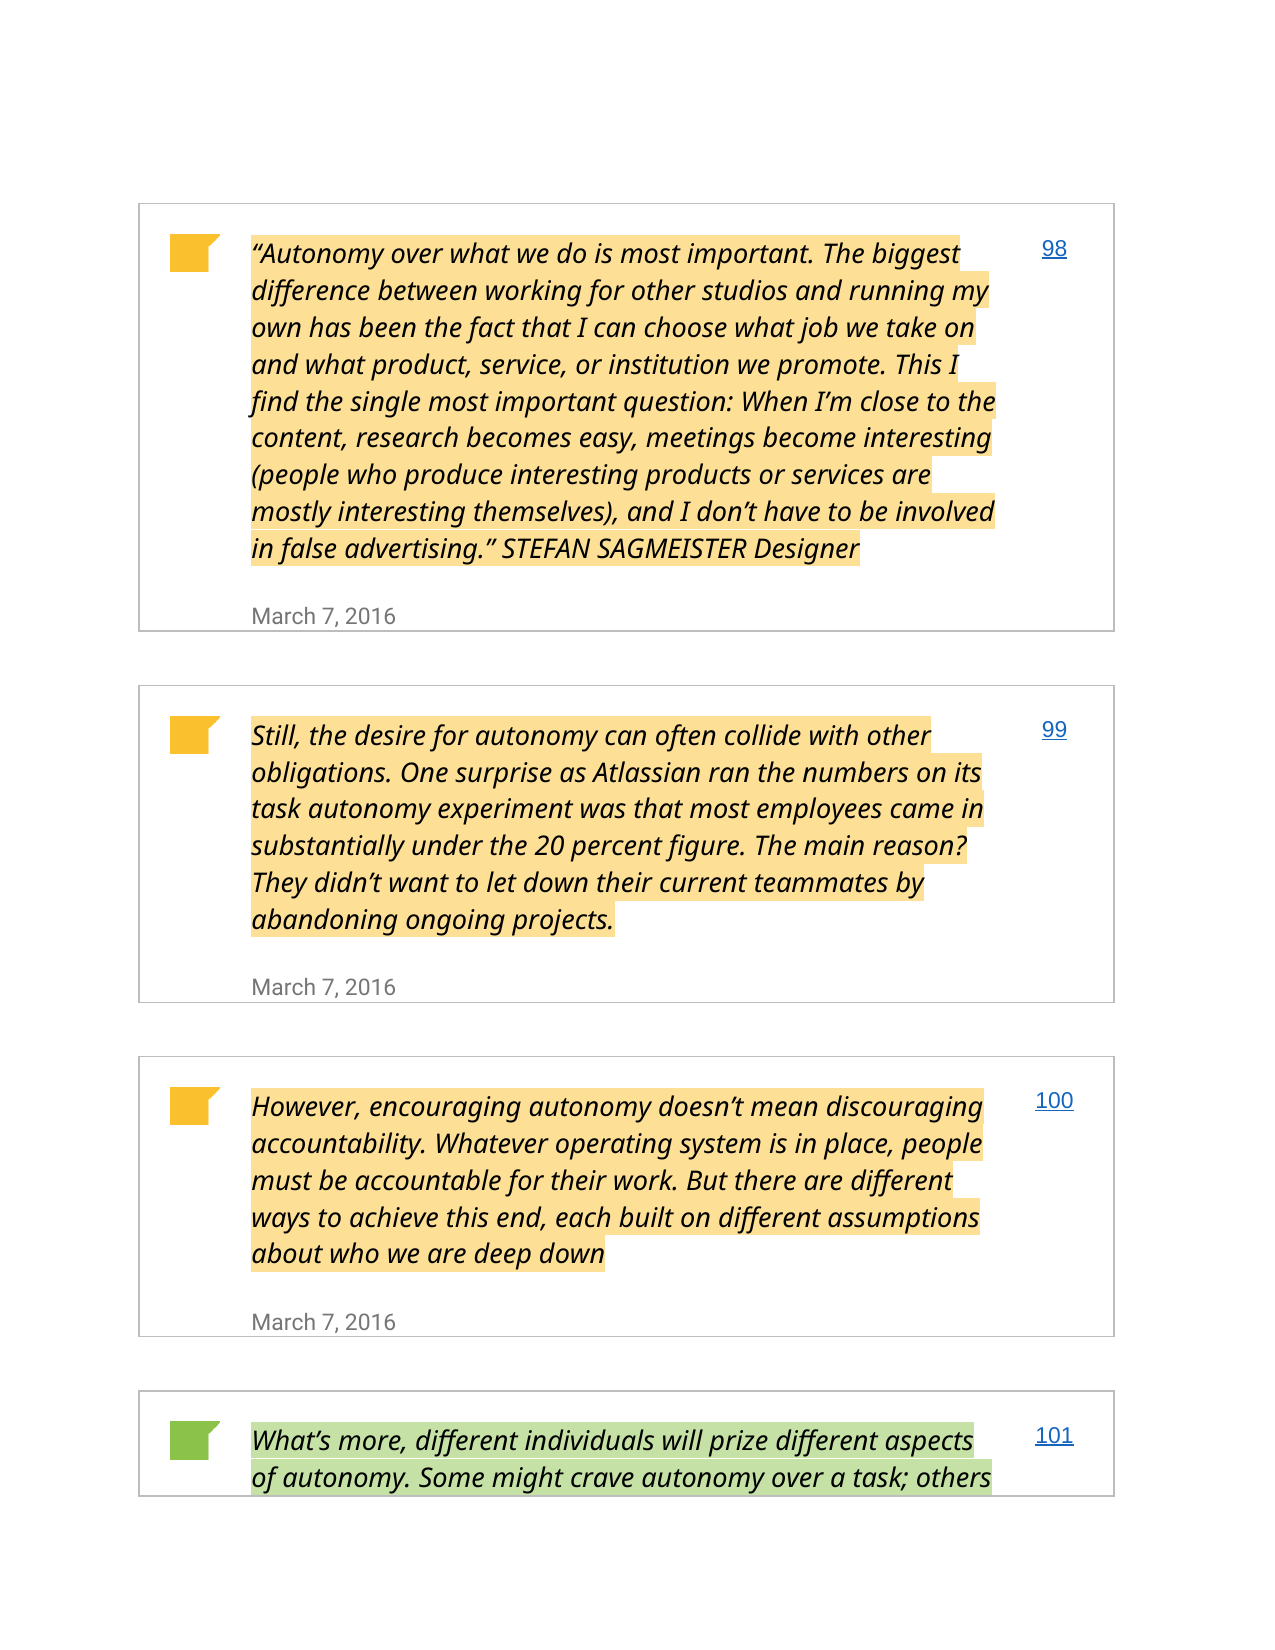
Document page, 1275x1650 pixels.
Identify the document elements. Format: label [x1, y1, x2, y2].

picture [170, 1087, 220, 1125]
picture [170, 1421, 220, 1460]
table_header [140, 1392, 1113, 1495]
table_header [140, 1057, 1113, 1336]
table_header [140, 686, 1113, 1001]
picture [170, 234, 220, 272]
table_header [140, 204, 1113, 630]
picture [170, 716, 220, 754]
